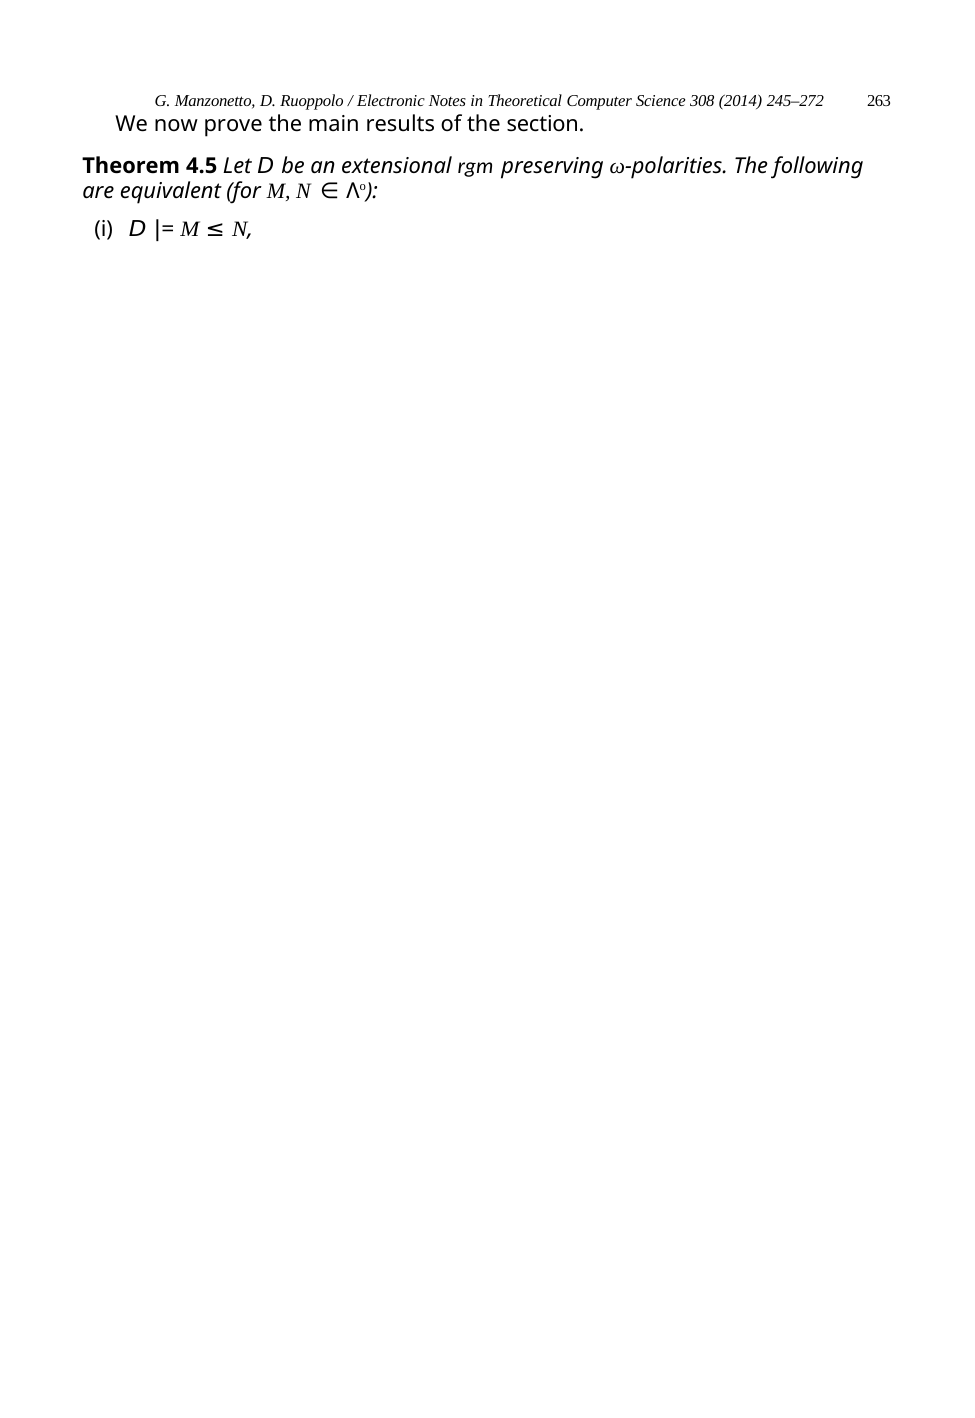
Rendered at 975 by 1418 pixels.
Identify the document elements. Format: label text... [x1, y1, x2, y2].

text Theorem 4.5 Let D be an extensional rgm preserving ω-polarities. The following are equivalent (for M, N ∈ Λo): [82, 153, 893, 205]
list D |= M ≤ N, [94, 213, 912, 243]
text We now prove the main results of the section. [115, 108, 912, 138]
